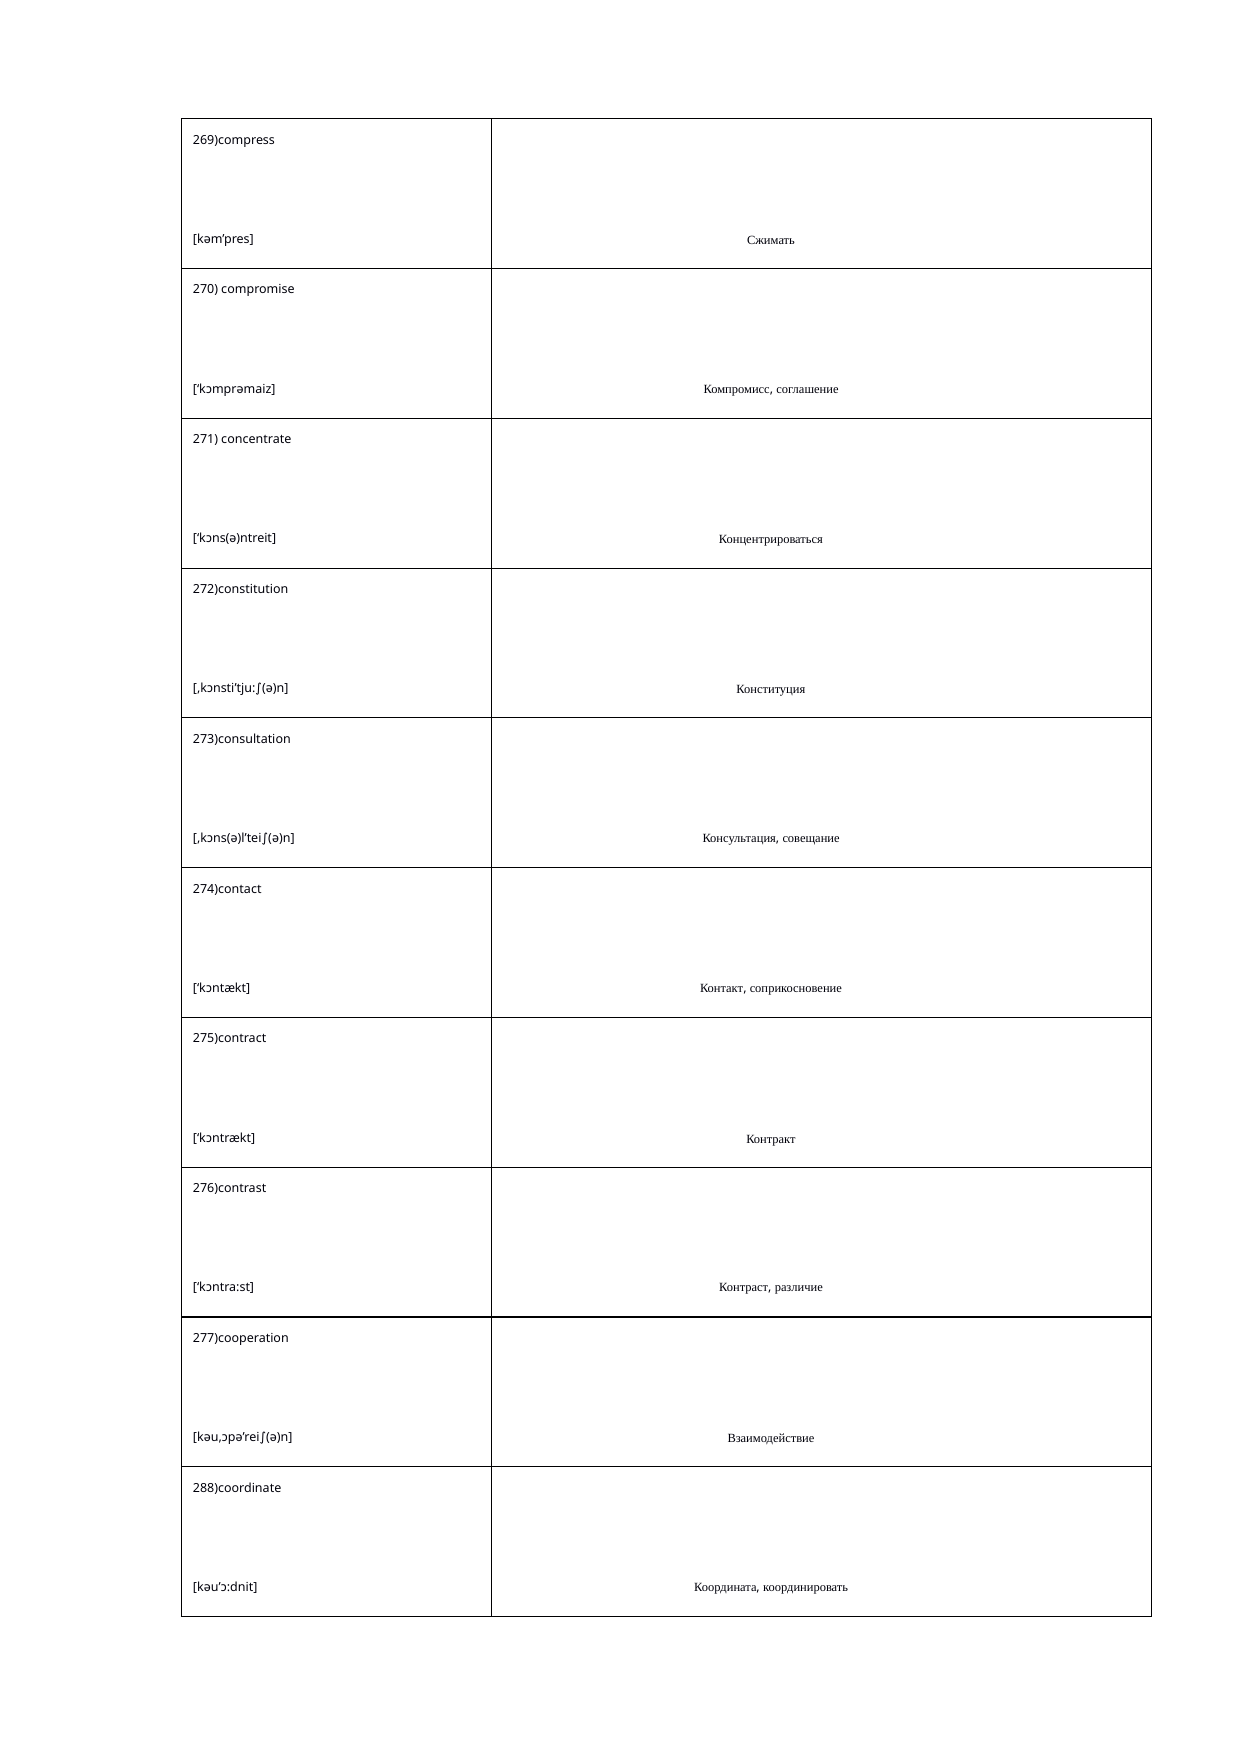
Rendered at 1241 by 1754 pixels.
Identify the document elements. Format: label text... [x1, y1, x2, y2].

table_cell Контраст, различие [492, 1168, 1151, 1316]
table_cell Конституция [492, 569, 1151, 717]
table_cell 273)consultation [,kɔns(ə)l’tei∫(ə)n] [182, 718, 491, 867]
table_cell Концентрироваться [492, 419, 1151, 567]
table_cell 277)cooperation [kəu,ɔpə’rei∫(ə)n] [182, 1318, 491, 1466]
table_cell 270) compromise [‘kɔmprəmaiz] [182, 269, 491, 418]
table_cell 269)compress [kəm’pres] [182, 119, 491, 268]
table_cell 272)constitution [,kɔnsti’tju:∫(ə)n] [182, 569, 491, 717]
table_cell 276)contrast [‘kɔntra:st] [182, 1168, 491, 1316]
table_cell Контракт [492, 1018, 1151, 1167]
table_cell 288)coordinate [kəu’ɔ:dnit] [182, 1467, 491, 1616]
table_cell 271) concentrate [‘kɔns(ə)ntreit] [182, 419, 491, 567]
table_cell Консультация, совещание [492, 718, 1151, 867]
table_cell 275)contract [‘kɔntrækt] [182, 1018, 491, 1167]
table_cell Компромисс, соглашение [492, 269, 1151, 418]
table_cell 274)contact [‘kɔntækt] [182, 868, 491, 1017]
table_cell Координата, координировать [492, 1467, 1151, 1616]
table_cell Контакт, соприкосновение [492, 868, 1151, 1017]
table_cell Сжимать [492, 119, 1151, 268]
table_cell Взаимодействие [492, 1318, 1151, 1466]
